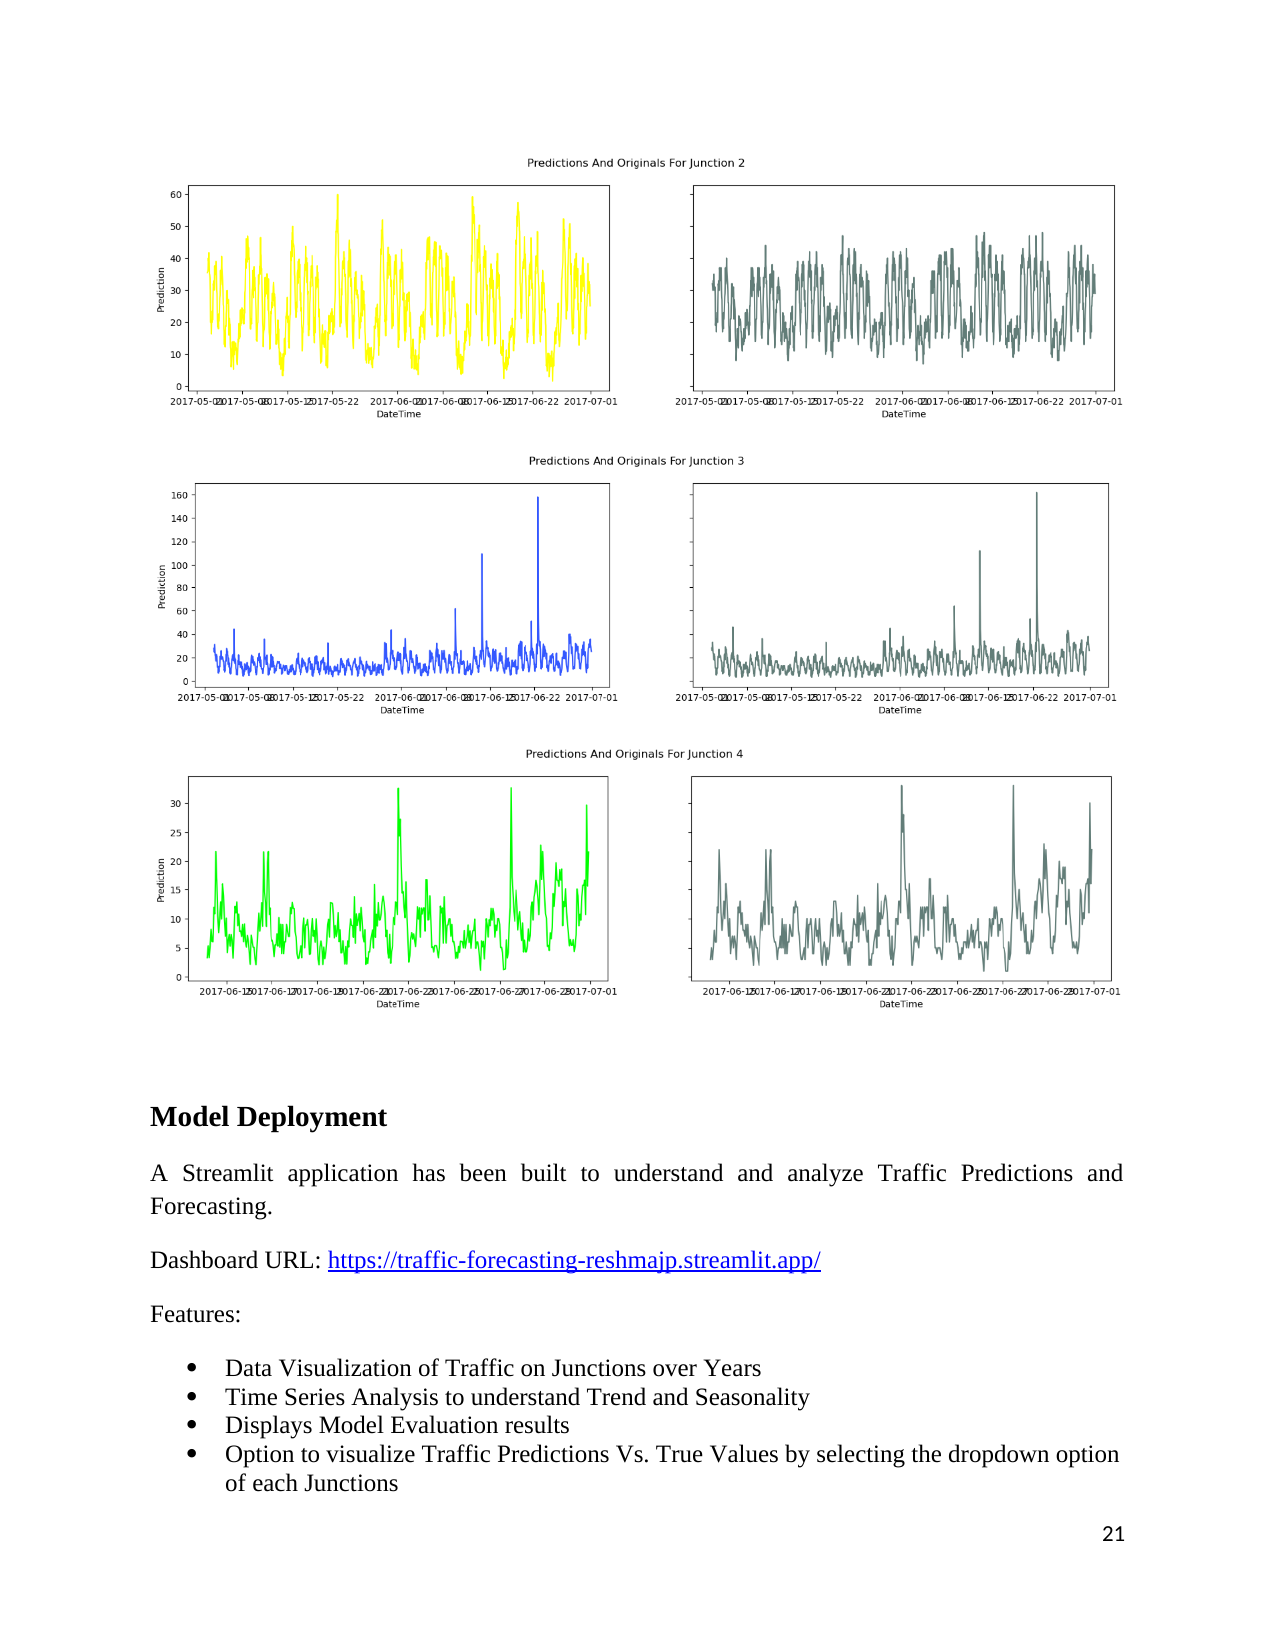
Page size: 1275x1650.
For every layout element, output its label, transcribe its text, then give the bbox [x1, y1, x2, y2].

text Features: [150, 1299, 1125, 1328]
list Data Visualization of Traffic on Junctions over Years [187, 1353, 1125, 1382]
list Displays Model Evaluation results [187, 1411, 1125, 1439]
text A Streamlit application has been built to understand and analyze Traffic Predictions and Forecasting. [150, 1158, 1125, 1220]
text Dashboard URL: https://traffic-forecasting-reshmajp.streamlit.app/ [150, 1245, 1125, 1274]
picture [150, 449, 1125, 720]
picture [150, 150, 1125, 424]
picture [150, 744, 1125, 1015]
list Time Series Analysis to understand Trend and Seasonality [187, 1382, 1125, 1411]
list Option to visualize Traffic Predictions Vs. True Values by selecting the dropdown option of each Junctions [187, 1439, 1125, 1497]
text Model Deployment [150, 1099, 1125, 1133]
